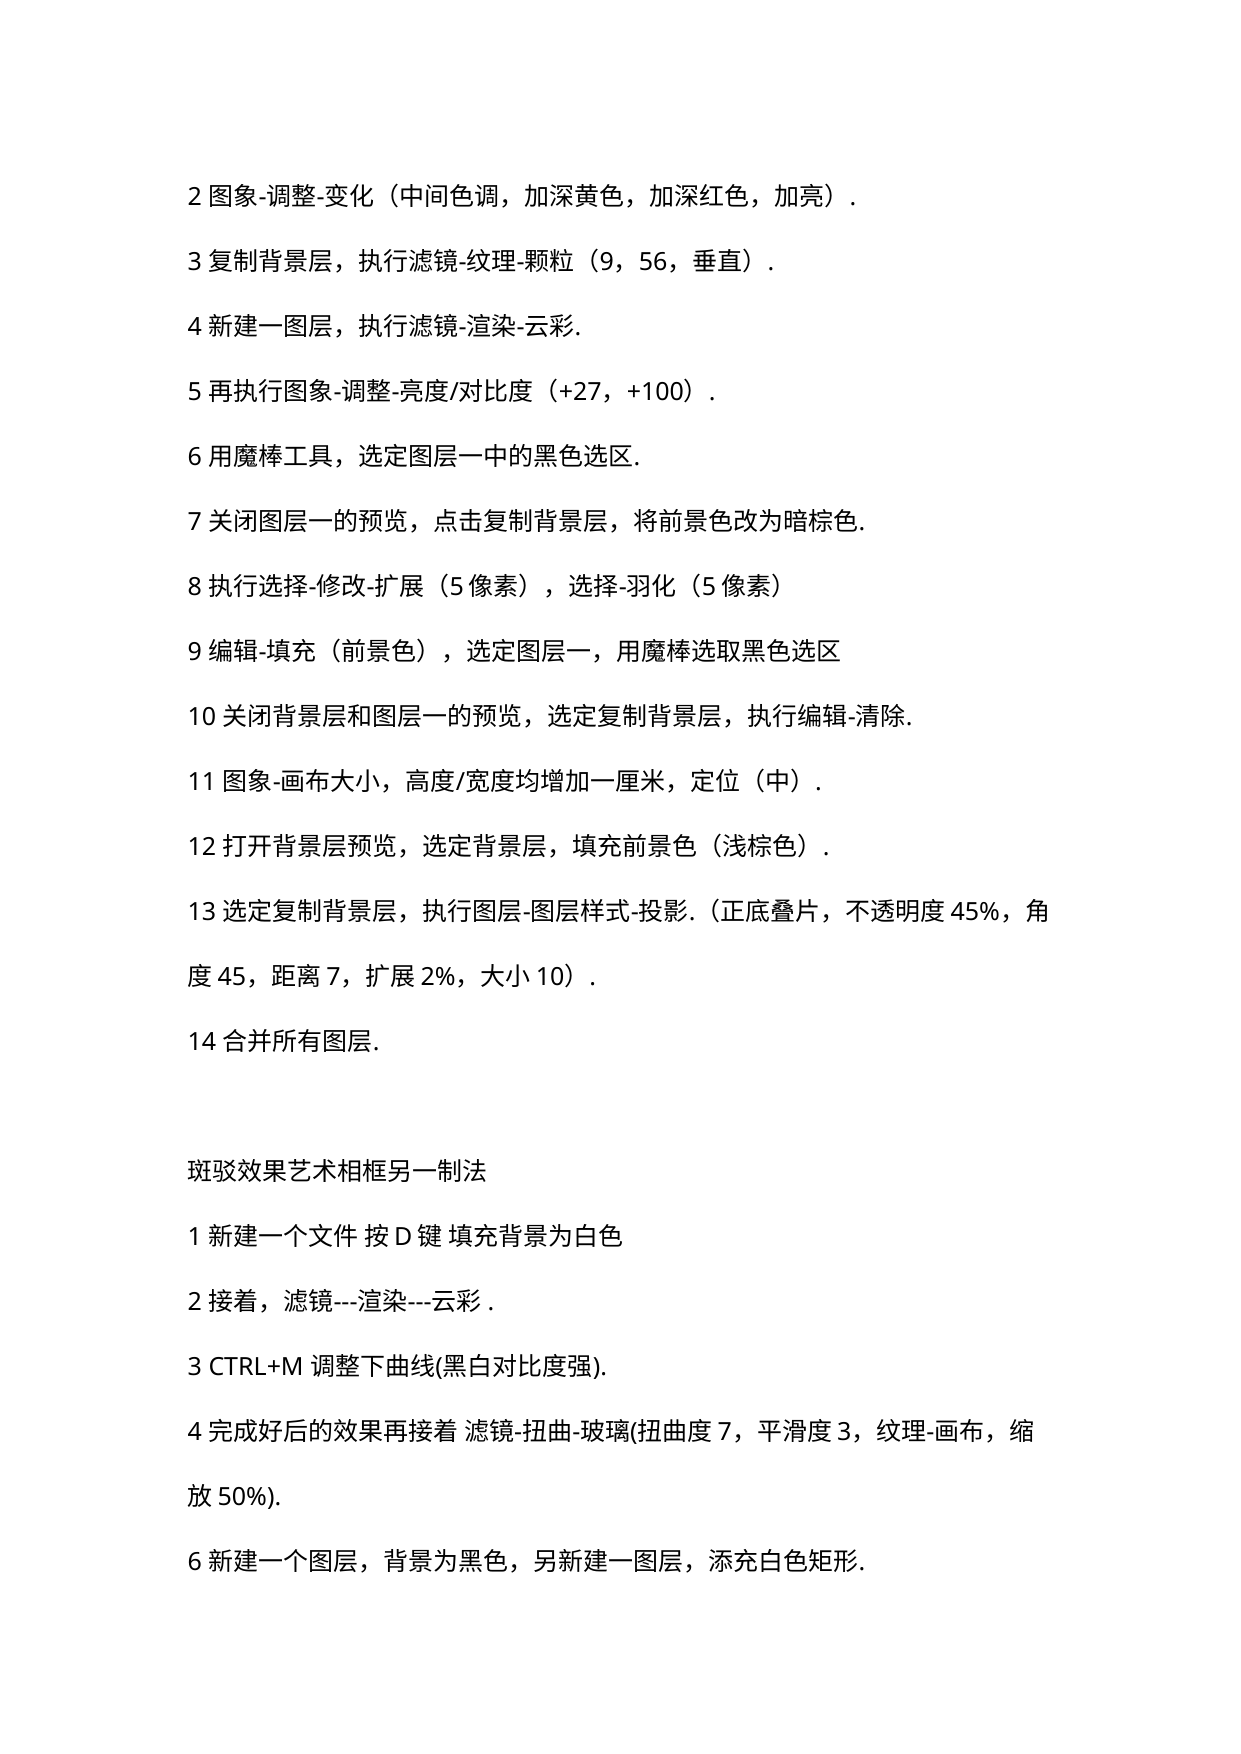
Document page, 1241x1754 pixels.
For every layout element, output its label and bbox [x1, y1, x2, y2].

text [187, 162, 1053, 1592]
